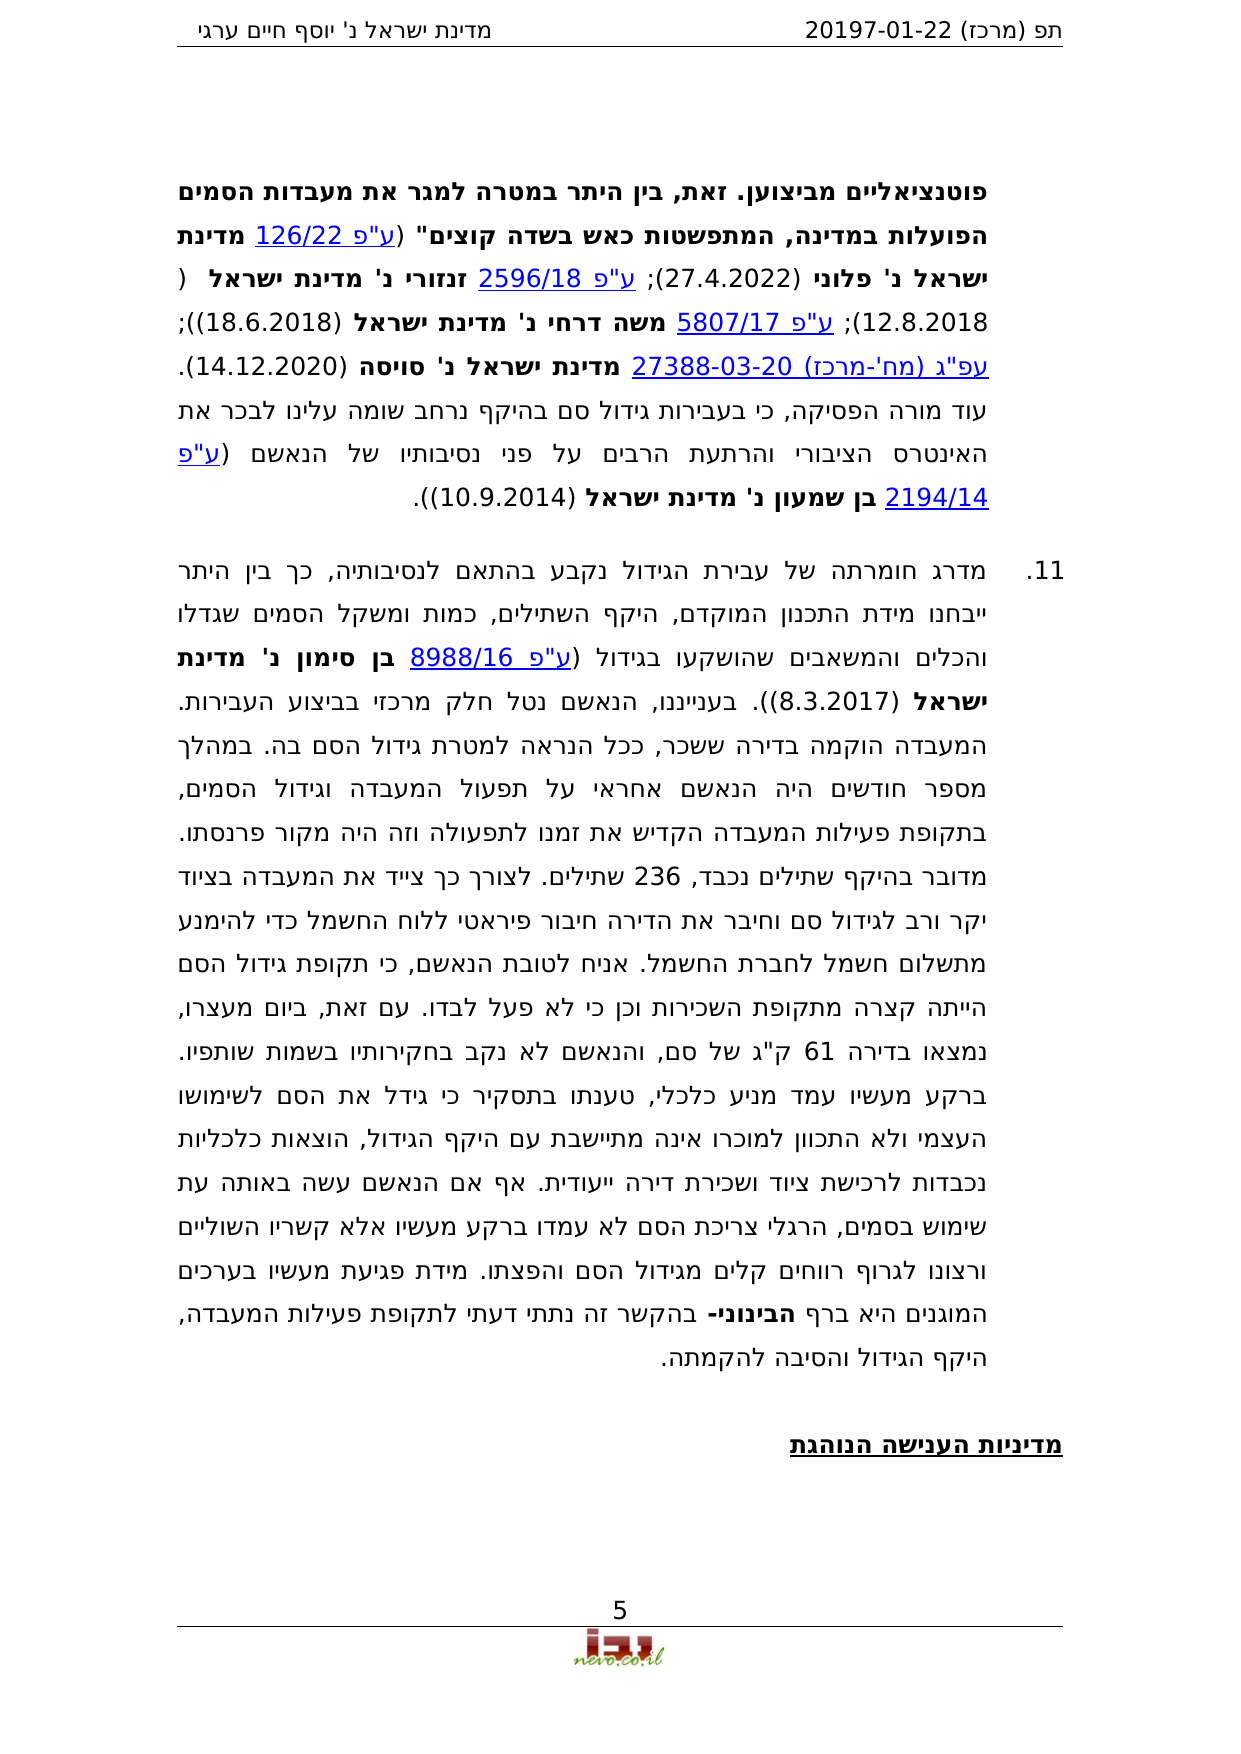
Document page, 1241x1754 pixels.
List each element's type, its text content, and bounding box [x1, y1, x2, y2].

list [177, 177, 1026, 513]
picture [574, 1628, 666, 1667]
list מדרג חומרתה של עבירת הגידול נקבע בהתאם לנסיבותיה, כך בין היתר ייבחנו מידת התכנון המוקדם, היקף השתילים, כמות ומשקל הסמים שגדלו והכלים והמשאבים שהושקעו בגידול (ע"פ 8988/16 בן סימון נ' מדינת ישראל (8.3.2017)). בענייננו, הנאשם נטל חלק מרכזי בביצוע העבירות. המעבדה הוקמה בדירה ששכר, ככל הנראה למטרת גידול הסם בה. במהלך מספר חודשים היה הנאשם אחראי על תפעול המעבדה וגידול הסמים, בתקופת פעילות המעבדה הקדיש את זמנו לתפעולה וזה היה מקור פרנסתו. מדובר בהיקף שתילים נכבד, 236 שתילים. לצורך כך צייד את המעבדה בציוד יקר ורב לגידול סם וחיבר את הדירה חיבור פיראטי ללוח החשמל כדי להימנע מתשלום חשמל לחברת החשמל. אניח לטובת הנאשם, כי תקופת גידול הסם הייתה קצרה מתקופת השכירות וכן כי לא פעל לבדו. עם זאת, ביום מעצרו, נמצאו בדירה 61 ק"ג של סם, והנאשם לא נקב בחקירותיו בשמות שותפיו. ברקע מעשיו עמד מניע כלכלי, טענתו בתסקיר כי גידל את הסם לשימושו העצמי ולא התכוון למוכרו אינה מתיישבת עם היקף הגידול, הוצאות כלכליות נכבדות לרכישת ציוד ושכירת דירה ייעודית. אף אם הנאשם עשה באותה עת שימוש בסמים, הרגלי צריכת הסם לא עמדו ברקע מעשיו אלא קשריו השוליים ורצונו לגרוף רווחים קלים מגידול הסם והפצתו. מידת פגיעת מעשיו בערכים המוגנים היא ברף הבינוני- בהקשר זה נתתי דעתי לתקופת פעילות המעבדה, היקף הגידול והסיבה להקמתה. [177, 556, 1026, 1373]
text מדיניות הענישה הנוהגת [177, 1430, 1063, 1459]
